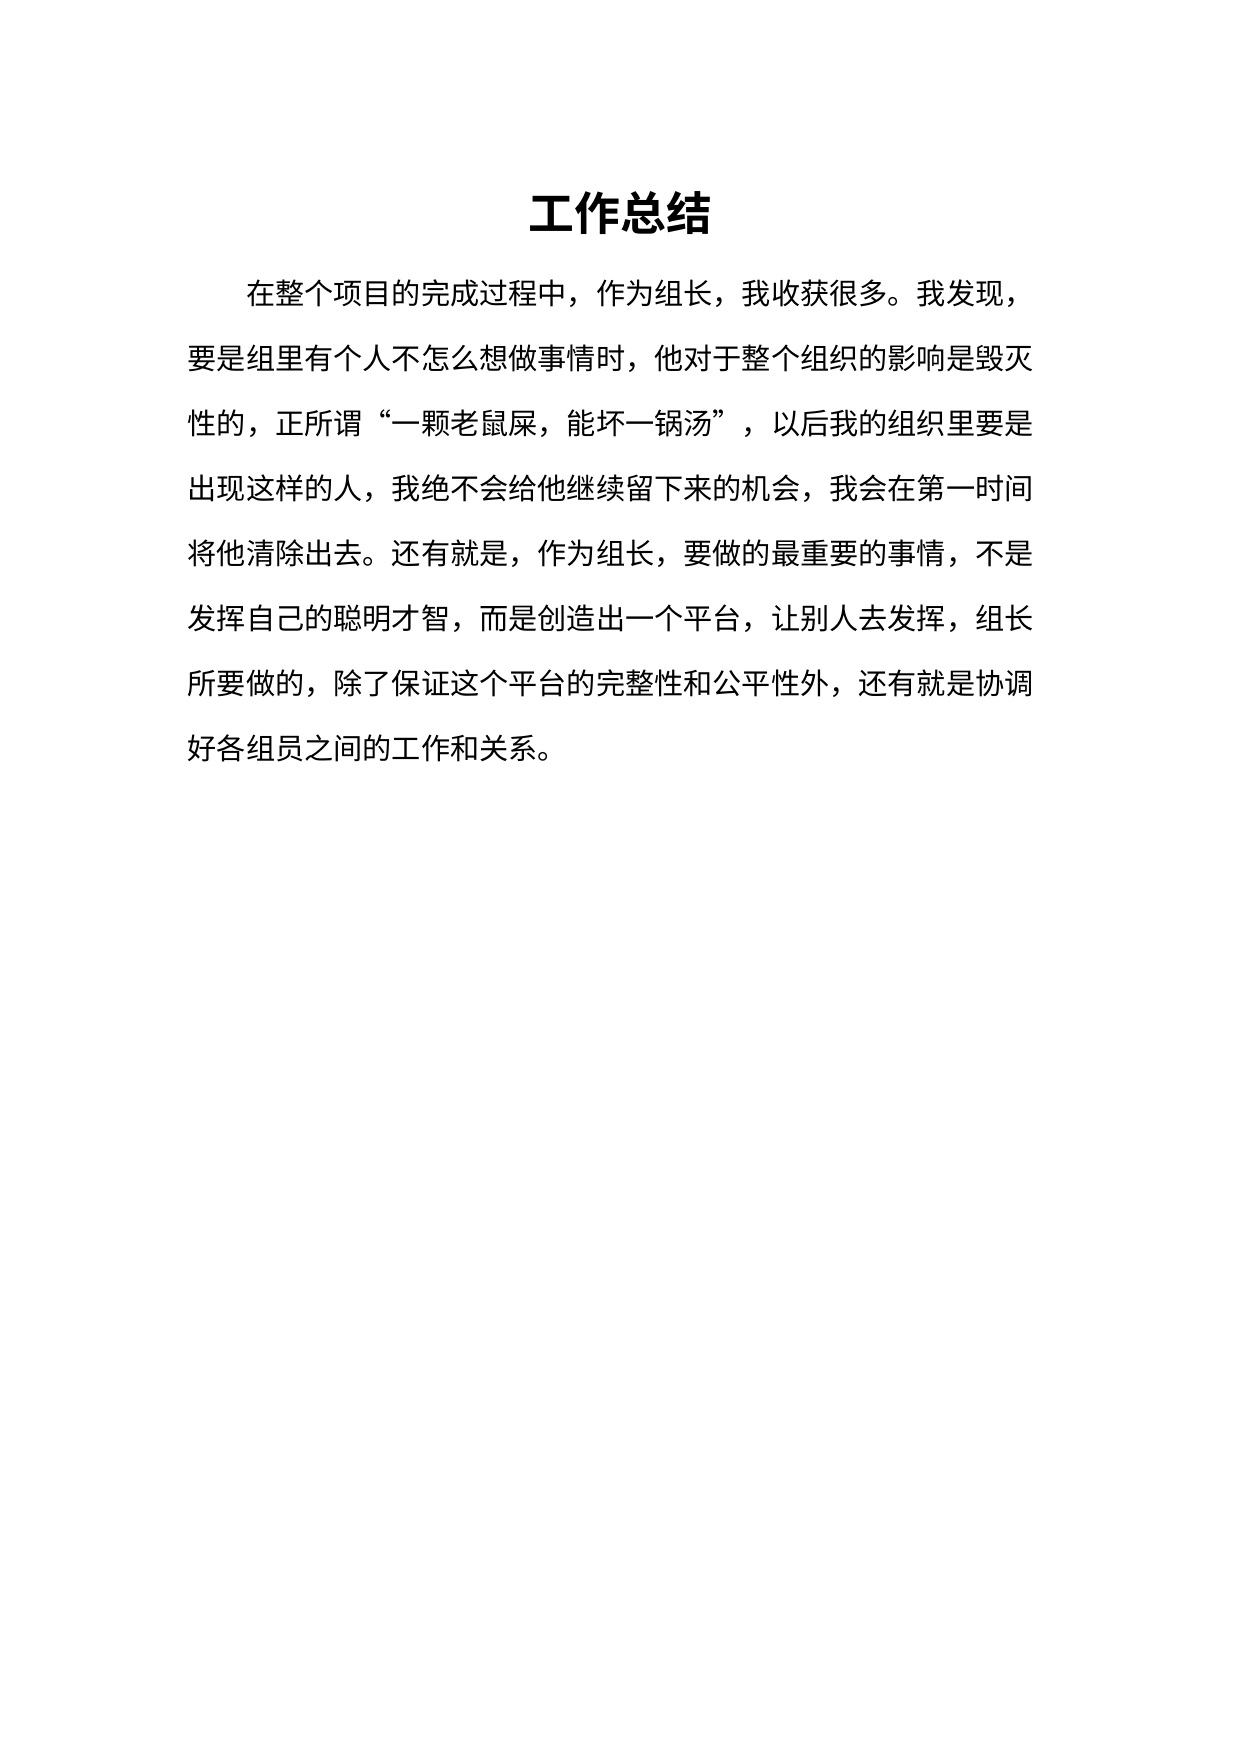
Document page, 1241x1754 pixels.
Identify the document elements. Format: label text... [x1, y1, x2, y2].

text 工作总结 [187, 162, 1053, 259]
text 在整个项目的完成过程中，作为组长，我收获很多。我发现，要是组里有个人不怎么想做事情时，他对于整个组织的影响是毁灭性的，正所谓“一颗老鼠屎，能坏一锅汤”，以后我的组织里要是出现这样的人，我绝不会给他继续留下来的机会，我会在第一时间将他清除出去。还有就是，作为组长，要做的最重要的事情，不是发挥自己的聪明才智，而是创造出一个平台，让别人去发挥，组长所要做的，除了保证这个平台的完整性和公平性外，还有就是协调好各组员之间的工作和关系。 [187, 259, 1053, 779]
